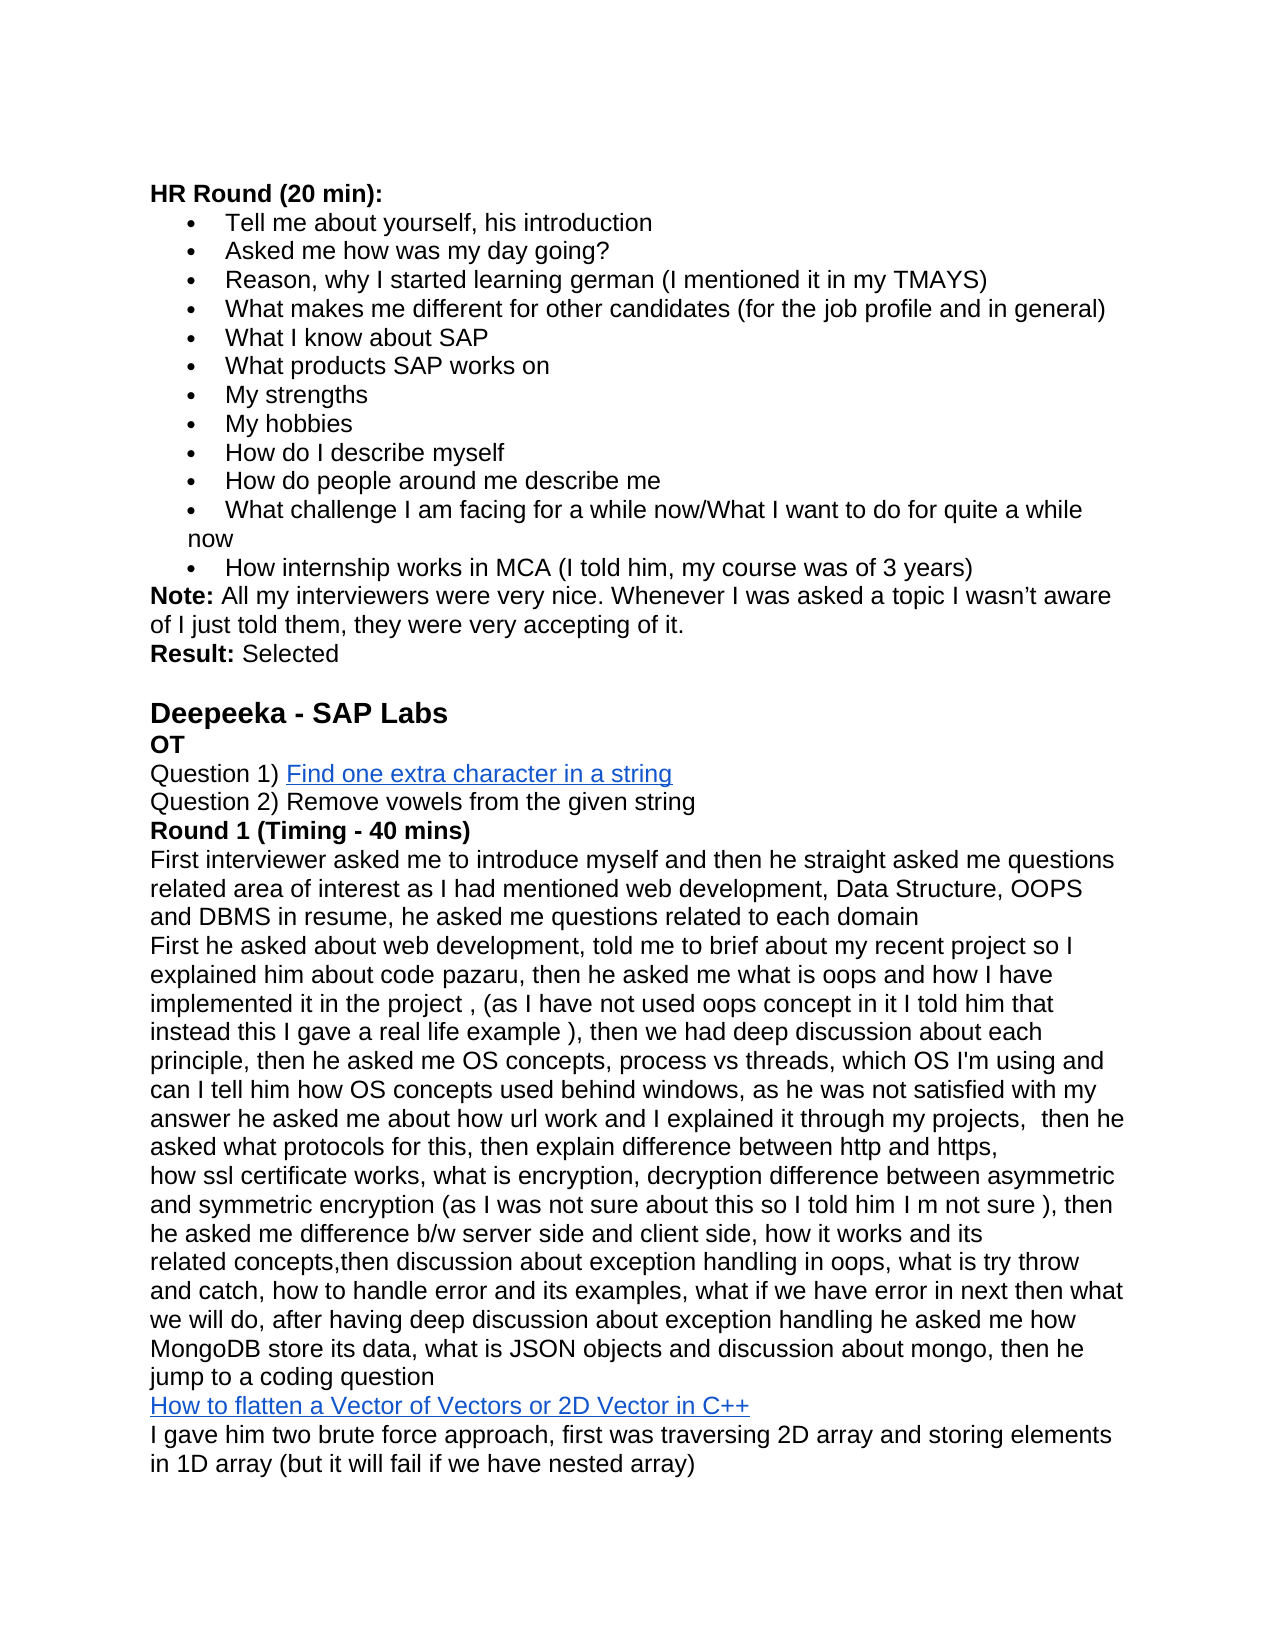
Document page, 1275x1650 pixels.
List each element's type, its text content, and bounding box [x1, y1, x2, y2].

text Question 1) Find one extra character in a string [150, 758, 1125, 787]
list How internship works in MCA (I told him, my course was of 3 years) [187, 552, 1125, 581]
list What challenge I am facing for a while now/What I want to do for quite a while now [187, 495, 1125, 552]
text HR Round (20 min): [150, 179, 1125, 207]
text How to flatten a Vector of Vectors or 2D Vector in C++ [150, 1391, 1125, 1420]
text First interviewer asked me to introduce myself and then he straight asked me questions related area of interest as I had mentioned web development, Data Structure, OOPS and DBMS in resume, he asked me questions related to each domain [150, 845, 1125, 931]
list How do I describe myself [187, 437, 1125, 466]
list My strengths [187, 380, 1125, 409]
list My hobbies [187, 409, 1125, 437]
list How do people around me describe me [187, 466, 1125, 495]
text I gave him two brute force approach, first was traversing 2D array and storing elements in 1D array (but it will fail if we have nested array) [150, 1420, 1125, 1477]
text Round 1 (Timing - 40 mins) [150, 816, 1125, 845]
list Asked me how was my day going? [187, 236, 1125, 265]
list Tell me about yourself, his introduction [187, 207, 1125, 236]
list What makes me different for other candidates (for the job profile and in general) [187, 294, 1125, 322]
text Deepeeka - SAP Labs [150, 696, 1125, 730]
text Note: All my interviewers were very nice. Whenever I was asked a topic I wasn’t aware of I just told them, they were very accepting of it. [150, 581, 1125, 639]
list What I know about SAP [187, 322, 1125, 351]
text First he asked about web development, told me to brief about my recent project so I explained him about code pazaru, then he asked me what is oops and how I have implemented it in the project , (as I have not used oops concept in it I told him that instead this I gave a real life example ), then we had deep discussion about each principle, then he asked me OS concepts, process vs threads, which OS I'm using and can I tell him how OS concepts used behind windows, as he was not satisfied with my answer he asked me about how url work and I explained it through my projects, then he asked what protocols for this, then explain difference between http and https, how ssl certificate works, what is encryption, decryption difference between asymmetric and symmetric encryption (as I was not sure about this so I told him I m not sure ), then he asked me difference b/w server side and client side, how it works and its related concepts,then discussion about exception handling in oops, what is try throw and catch, how to handle error and its examples, what if we have error in next then what we will do, after having deep discussion about exception handling he asked me how MongoDB store its data, what is JSON objects and discussion about mongo, then he jump to a coding question [150, 931, 1125, 1391]
text OT [150, 730, 1125, 758]
text Question 2) Remove vowels from the given string [150, 787, 1125, 816]
list Reason, why I started learning german (I mentioned it in my TMAYS) [187, 265, 1125, 294]
list What products SAP works on [187, 351, 1125, 380]
text Result: Selected [150, 639, 1125, 667]
